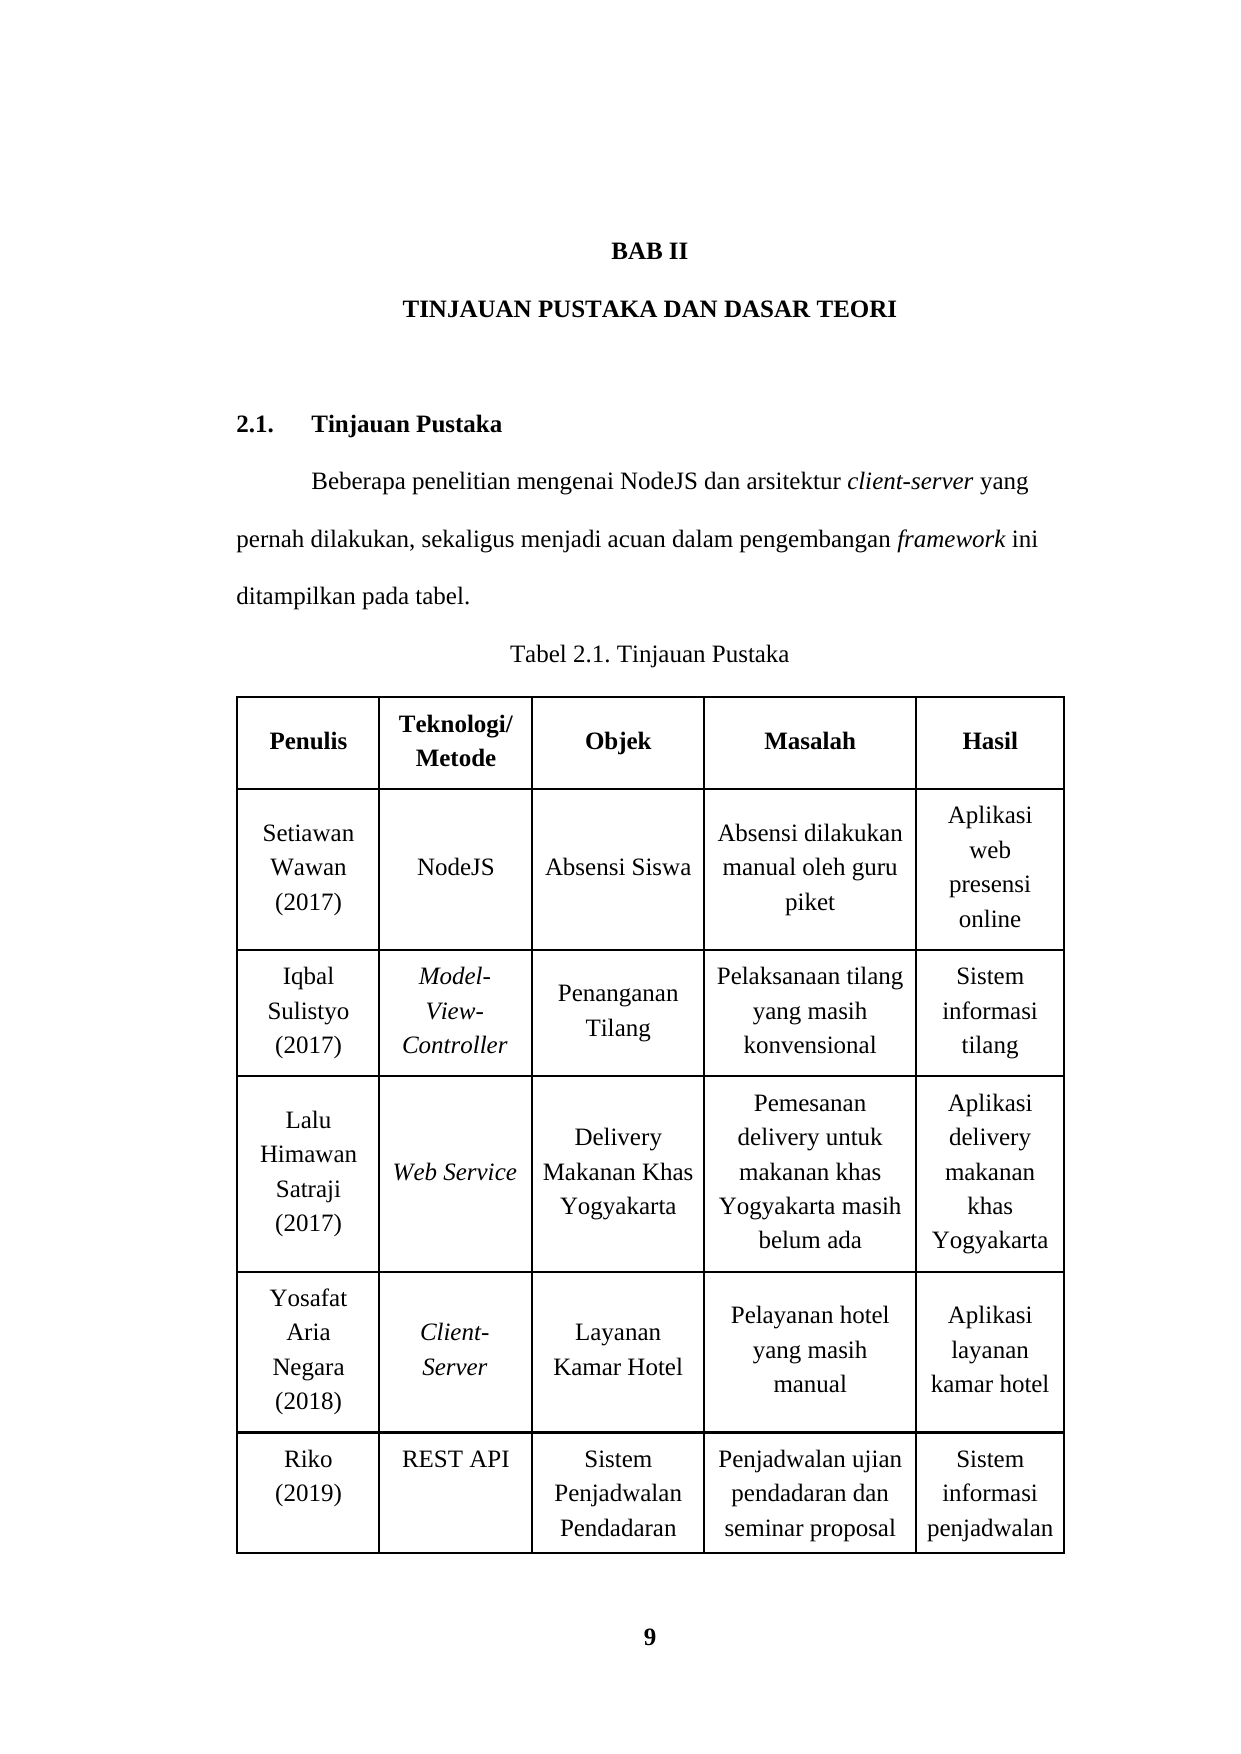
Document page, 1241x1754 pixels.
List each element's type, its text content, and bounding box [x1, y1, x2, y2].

table_cell Aplikasi layanan kamar hotel [917, 1273, 1063, 1431]
table_cell Model-View-Controller [380, 951, 531, 1075]
table_cell REST API [380, 1434, 531, 1552]
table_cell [533, 1434, 703, 1552]
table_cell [705, 1434, 915, 1552]
text ditampilkan pada tabel. [236, 581, 1063, 610]
table_cell Aplikasi delivery makanan khas Yogyakarta [917, 1077, 1063, 1271]
table_header Hasil [917, 698, 1063, 788]
table_cell Iqbal Sulistyo (2017) [238, 951, 378, 1075]
table_header Masalah [705, 698, 915, 788]
text Beberapa penelitian mengenai NodeJS dan arsitektur client-server yang [236, 466, 1063, 495]
table_cell Client-Server [380, 1273, 531, 1431]
table_cell Absensi dilakukan manual oleh guru piket [705, 790, 915, 949]
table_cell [917, 1434, 1063, 1552]
table_cell Riko (2019) [238, 1434, 378, 1552]
table_cell Yosafat Aria Negara (2018) [238, 1273, 378, 1431]
table_cell Lalu Himawan Satraji (2017) [238, 1077, 378, 1271]
table_cell Sistem informasi tilang [917, 951, 1063, 1075]
table_cell Absensi Siswa [533, 790, 703, 949]
table_header Teknologi/ Metode [380, 698, 531, 788]
table_cell Penanganan Tilang [533, 951, 703, 1075]
text 2.1. Tinjauan Pustaka [236, 409, 1063, 437]
table_cell Pelayanan hotel yang masih manual [705, 1273, 915, 1431]
text Tabel 2.1. Tinjauan Pustaka [236, 639, 1063, 667]
text TINJAUAN PUSTAKA DAN DASAR TEORI [236, 294, 1063, 322]
table_cell Layanan Kamar Hotel [533, 1273, 703, 1431]
table_cell Pemesanan delivery untuk makanan khas Yogyakarta masih belum ada [705, 1077, 915, 1271]
table_cell NodeJS [380, 790, 531, 949]
table_cell Pelaksanaan tilang yang masih konvensional [705, 951, 915, 1075]
text pernah dilakukan, sekaligus menjadi acuan dalam pengembangan framework ini [236, 524, 1063, 552]
table_cell Delivery Makanan Khas Yogyakarta [533, 1077, 703, 1271]
table_cell Web Service [380, 1077, 531, 1271]
table_cell Setiawan Wawan (2017) [238, 790, 378, 949]
table_header Objek [533, 698, 703, 788]
text BAB II [236, 236, 1063, 265]
table_header Penulis [238, 698, 378, 788]
table_cell Aplikasi web presensi online [917, 790, 1063, 949]
